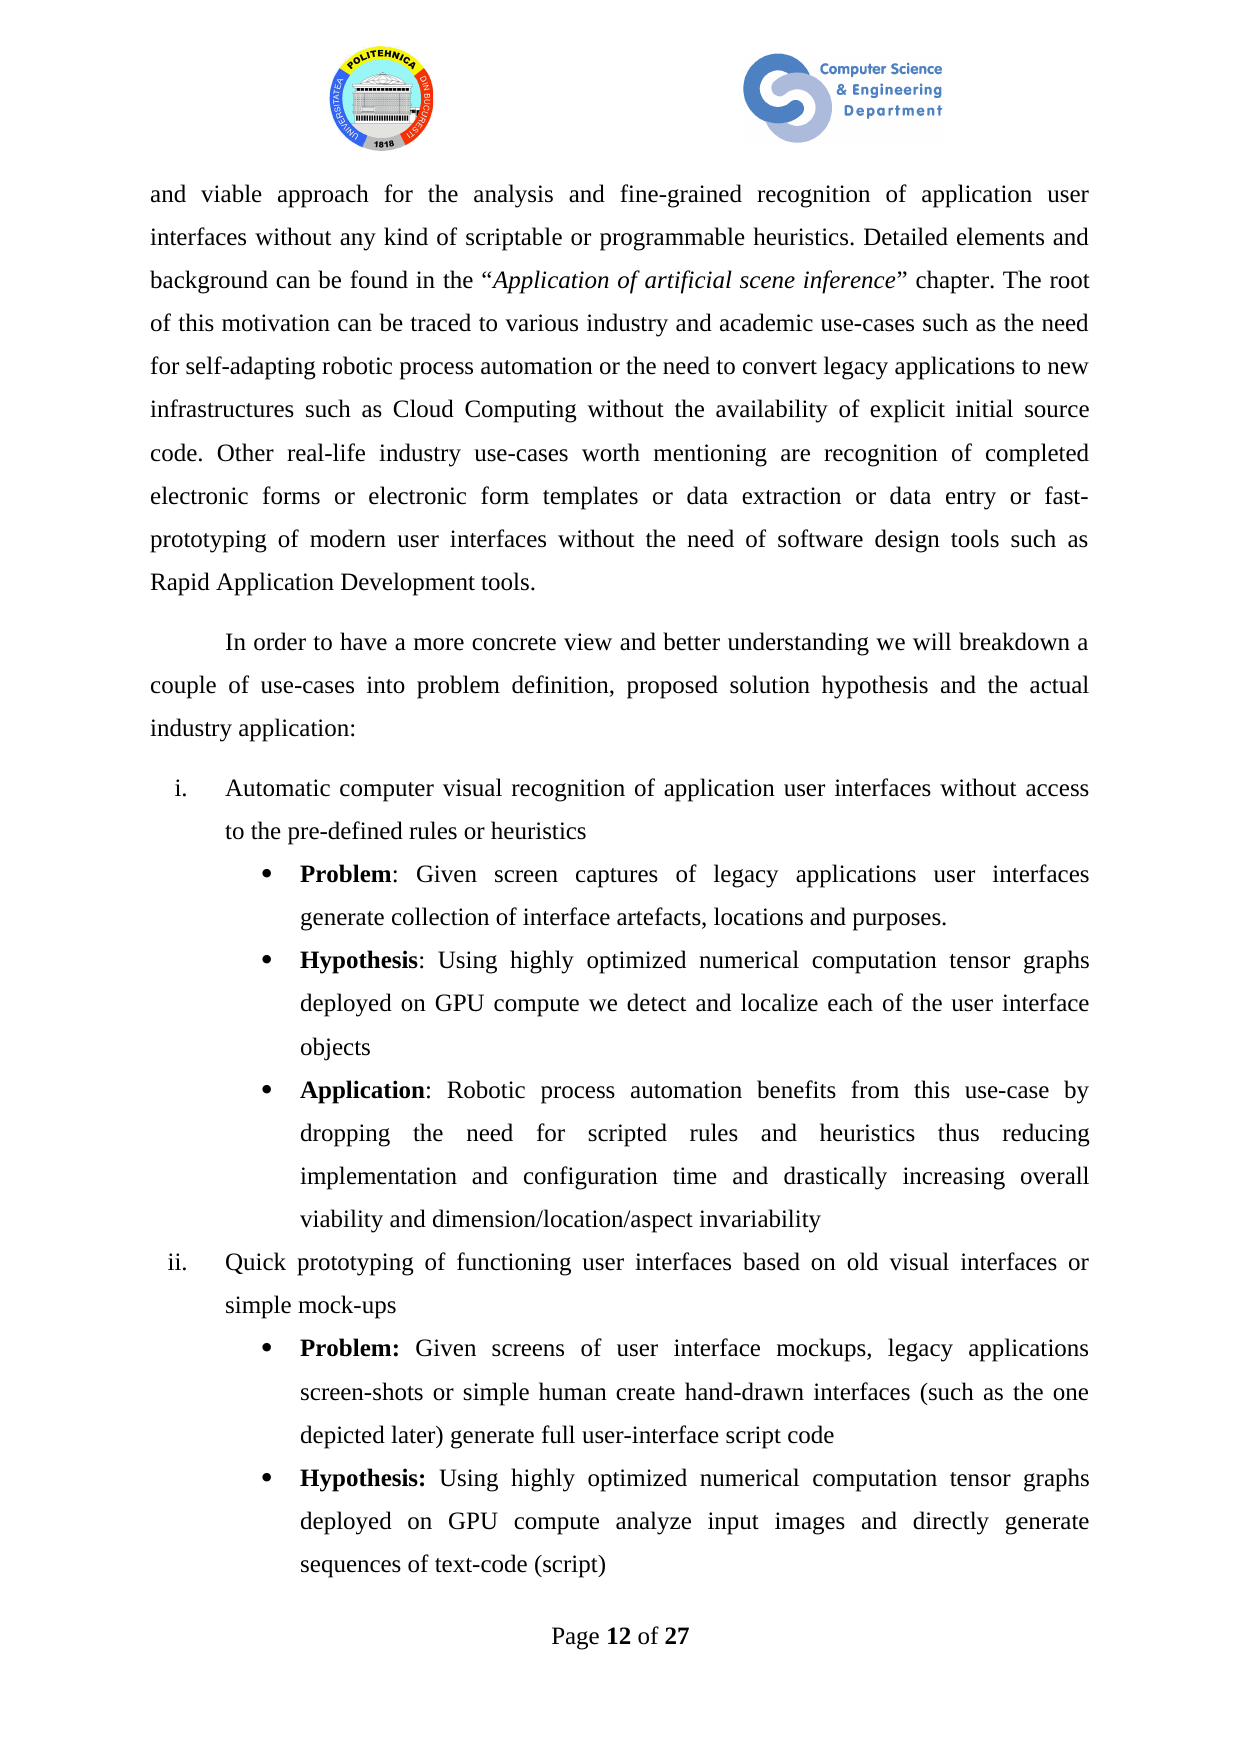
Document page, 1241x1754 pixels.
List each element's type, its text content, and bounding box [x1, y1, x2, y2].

picture [742, 53, 946, 144]
list Problem: Given screen captures of legacy applications user interfaces generate collection of interface artefacts, locations and purposes. [262, 859, 1090, 931]
list Hypothesis: Using highly optimized numerical computation tensor graphs deployed on GPU compute we detect and localize each of the user interface objects [262, 945, 1090, 1060]
list Application: Robotic process automation benefits from this use-case by dropping the need for scripted rules and heuristics thus reducing implementation and configuration time and drastically increasing overall viability and dimension/location/aspect invariability [262, 1075, 1090, 1233]
picture [329, 46, 434, 151]
text In order to have a more concrete view and better understanding we will breakdown a couple of use-cases into problem definition, proposed solution hypothesis and the actual industry application: [150, 627, 1090, 742]
list Quick prototyping of functioning user interfaces based on old visual interfaces or simple mock-ups [187, 1247, 1090, 1319]
list Problem: Given screens of user interface mockups, legacy applications screen-shots or simple human create hand-drawn interfaces (such as the one depicted later) generate full user-interface script code [262, 1333, 1090, 1448]
list Automatic computer visual recognition of application user interfaces without access to the pre-defined rules or heuristics [187, 773, 1090, 845]
list Hypothesis: Using highly optimized numerical computation tensor graphs deployed on GPU compute analyze input images and directly generate sequences of text-code (script) [262, 1463, 1090, 1578]
